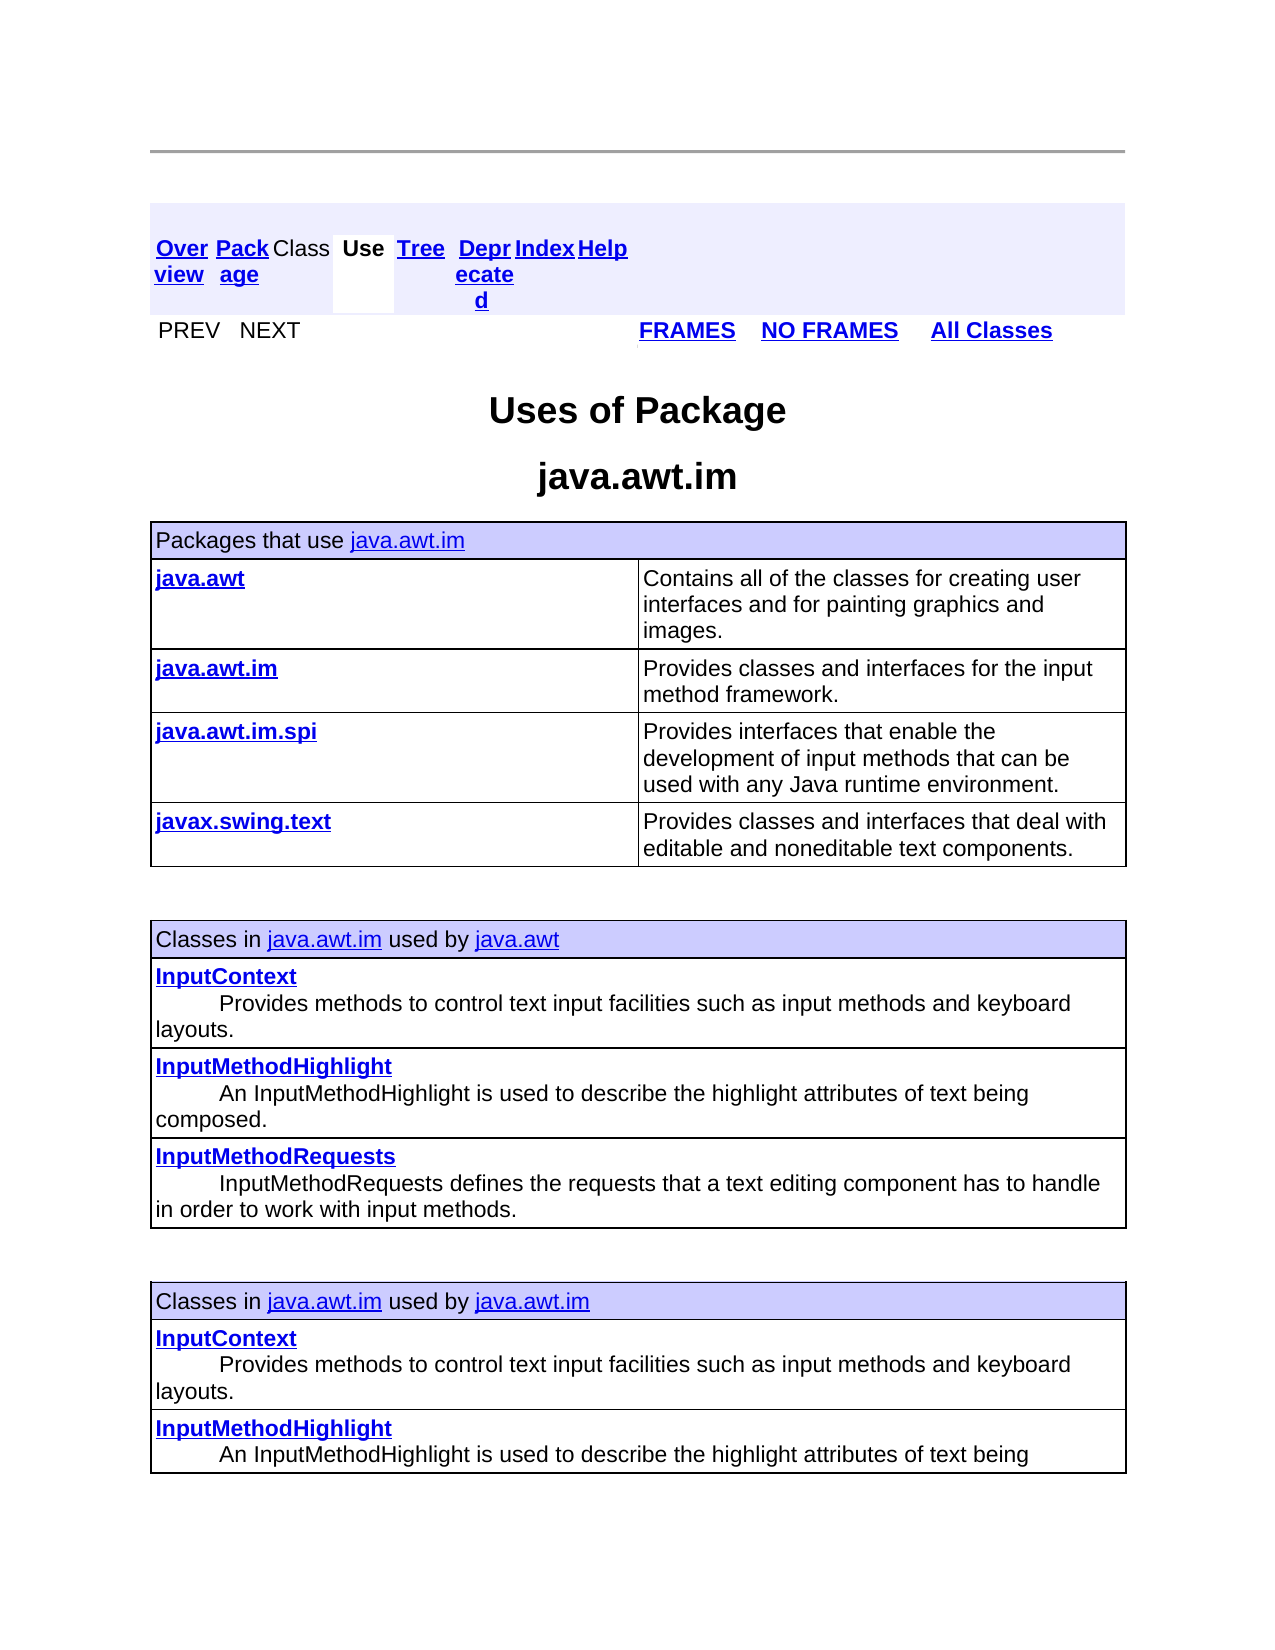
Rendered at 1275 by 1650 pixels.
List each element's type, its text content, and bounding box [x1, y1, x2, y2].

table_cell java.awt [152, 560, 638, 648]
table_cell InputContext Provides methods to control text input facilities such as input methods and keyboard layouts. [152, 959, 1125, 1047]
table_header Packages that use java.awt.im [152, 523, 1125, 558]
table_cell java.awt.im.spi [152, 713, 638, 802]
table_cell InputMethodHighlight An InputMethodHighlight is used to describe the highlight attributes of text being composed. [152, 1049, 1125, 1137]
table_cell Provides classes and interfaces for the input method framework. [639, 650, 1125, 712]
table_cell FRAMES NO FRAMES All Classes [638, 315, 1125, 345]
table_cell PREV NEXT [150, 315, 637, 345]
table_header Classes in java.awt.im used by java.awt [152, 921, 1125, 957]
table_cell Provides interfaces that enable the development of input methods that can be used with any Java runtime environment. [639, 713, 1125, 802]
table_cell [152, 1410, 1125, 1472]
text java.awt.im [150, 454, 1125, 497]
text Uses of Package [150, 388, 1125, 431]
table_cell Provides classes and interfaces that deal with editable and noneditable text components. [639, 803, 1125, 866]
table_cell javax.swing.text [152, 803, 638, 866]
table_cell InputContext Provides methods to control text input facilities such as input methods and keyboard layouts. [152, 1320, 1125, 1409]
table_header Classes in java.awt.im used by java.awt.im [152, 1283, 1125, 1319]
table_cell Contains all of the classes for creating user interfaces and for painting graphics and images. [639, 560, 1125, 648]
table_cell java.awt.im [152, 650, 638, 712]
table_header [150, 203, 1125, 315]
